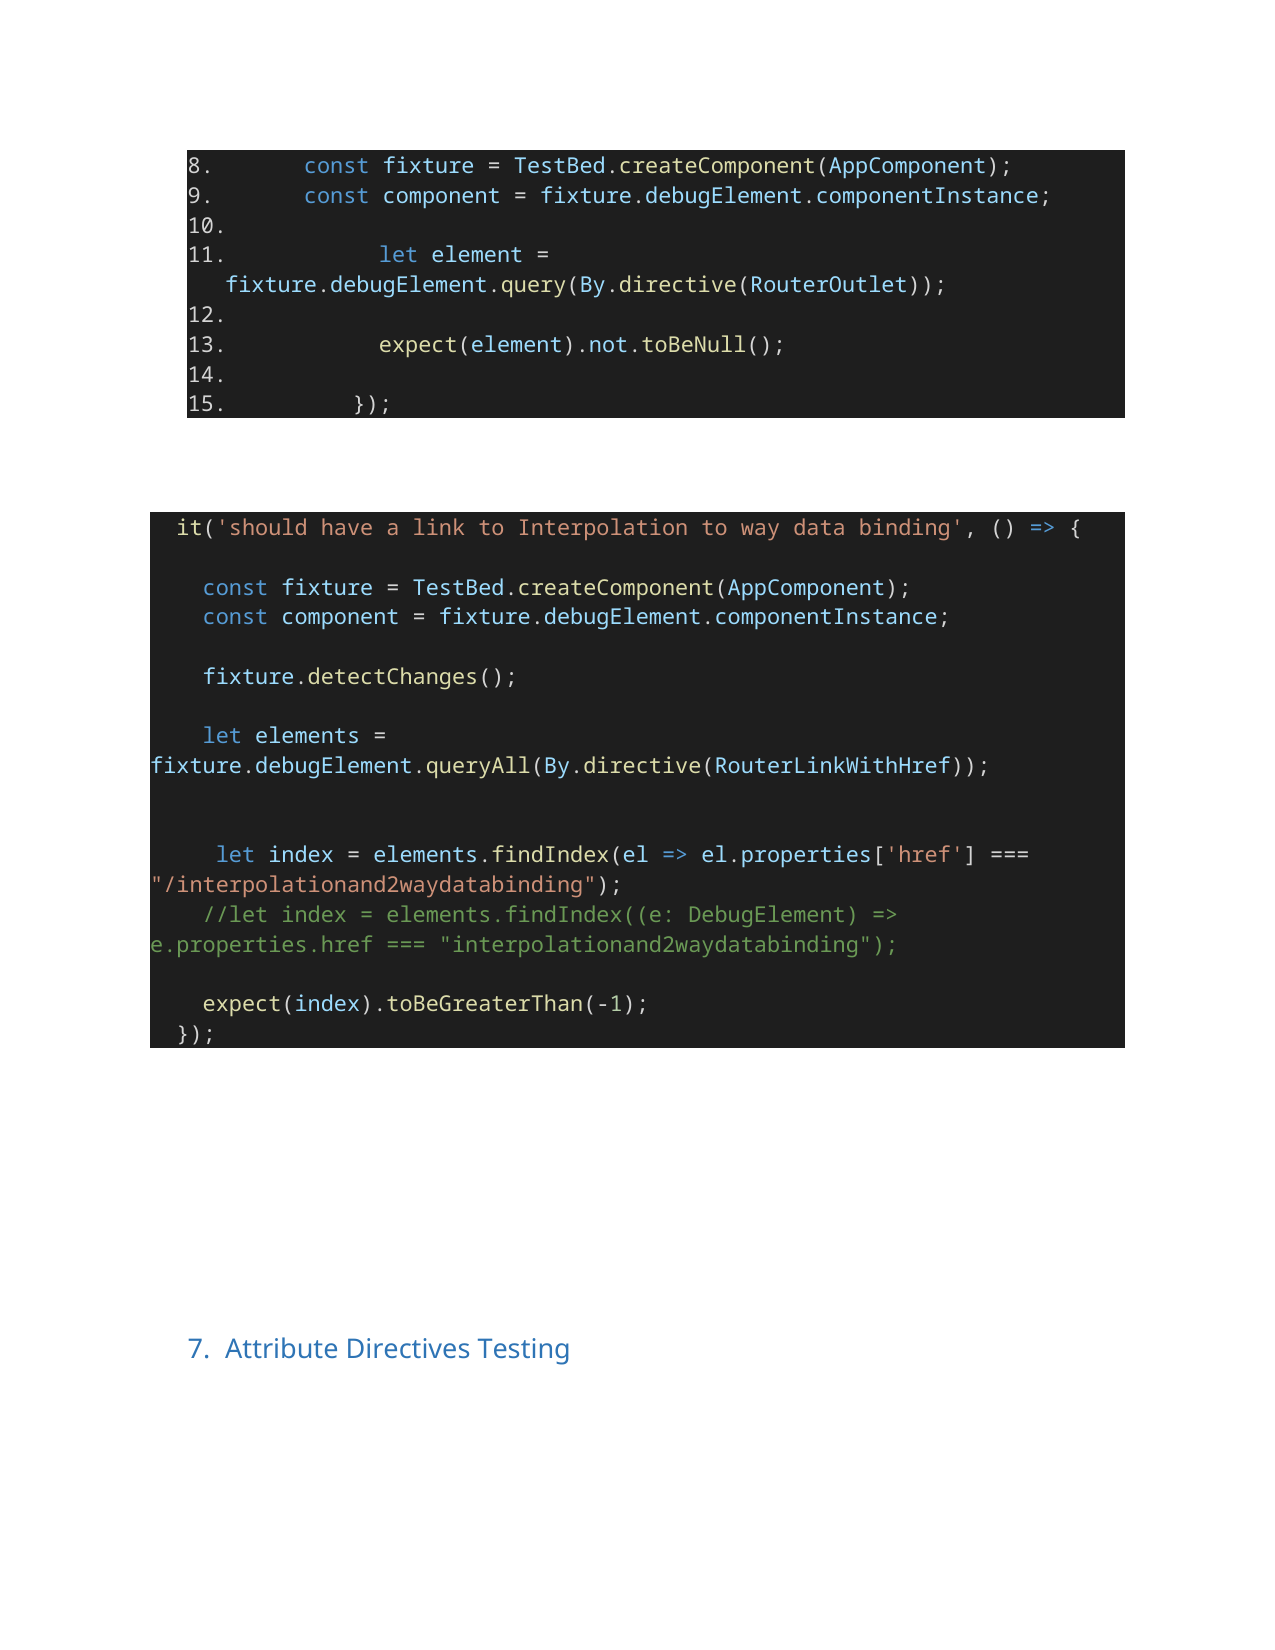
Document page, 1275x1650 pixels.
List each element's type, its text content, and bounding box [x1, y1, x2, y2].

subtitle Attribute Directives Testing [187, 1329, 1125, 1366]
text fixture.detectChanges(); [150, 661, 1125, 691]
text it('should have a link to Interpolation to way data binding', () => { [150, 512, 1125, 542]
text let elements = fixture.debugElement.queryAll(By.directive(RouterLinkWithHref)); [150, 720, 1125, 780]
list expect(element).not.toBeNull(); [187, 329, 1125, 358]
text }); [150, 1018, 1125, 1048]
text let index = elements.findIndex(el => el.properties['href'] === "/interpolationand2waydatabinding"); [150, 839, 1125, 899]
list }); [187, 388, 1125, 418]
list const component = fixture.debugElement.componentInstance; [187, 180, 1125, 209]
text //let index = elements.findIndex((e: DebugElement) => e.properties.href === "interpolationand2waydatabinding"); [150, 899, 1125, 958]
list let element = fixture.debugElement.query(By.directive(RouterOutlet)); [187, 239, 1125, 299]
text expect(index).toBeGreaterThan(-1); [150, 988, 1125, 1018]
text const fixture = TestBed.createComponent(AppComponent); [150, 571, 1125, 601]
text const component = fixture.debugElement.componentInstance; [150, 601, 1125, 631]
list const fixture = TestBed.createComponent(AppComponent); [187, 150, 1125, 180]
